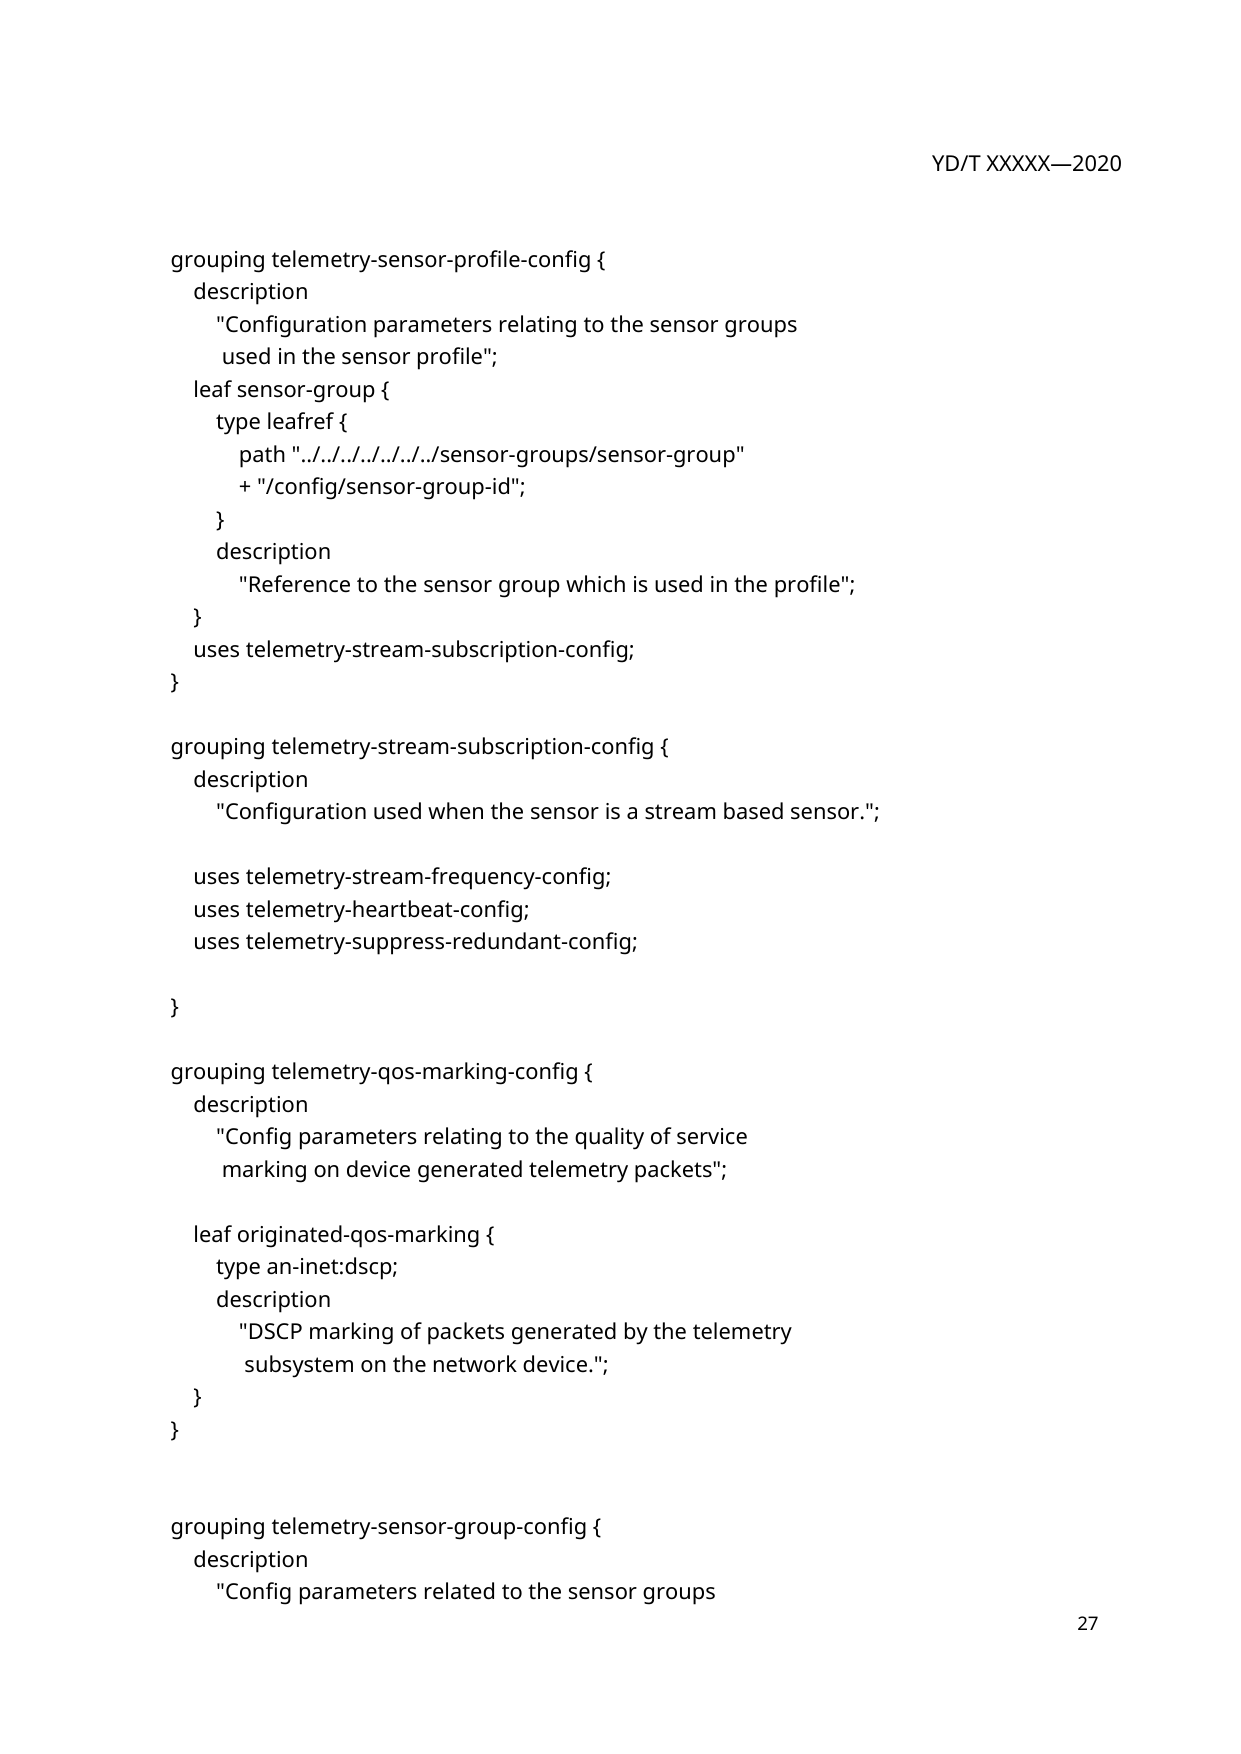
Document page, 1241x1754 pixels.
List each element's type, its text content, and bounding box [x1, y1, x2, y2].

text marking on device generated telemetry packets"; [148, 1152, 1122, 1185]
text description [148, 275, 1122, 307]
text uses telemetry-stream-frequency-config; [148, 860, 1122, 892]
text "Config parameters relating to the quality of service [148, 1120, 1122, 1152]
text + "/config/sensor-group-id"; [148, 470, 1122, 502]
text "Reference to the sensor group which is used in the profile"; [148, 567, 1122, 600]
text grouping telemetry-sensor-profile-config { [148, 242, 1122, 275]
text "Config parameters related to the sensor groups [148, 1575, 1122, 1607]
text } [148, 1380, 1122, 1412]
text } [148, 665, 1122, 697]
text uses telemetry-stream-subscription-config; [148, 632, 1122, 665]
text type leafref { [148, 405, 1122, 437]
text } [148, 502, 1122, 535]
text description [148, 1282, 1122, 1315]
text description [148, 1087, 1122, 1120]
text used in the sensor profile"; [148, 340, 1122, 372]
text "Configuration parameters relating to the sensor groups [148, 307, 1122, 340]
text type an-inet:dscp; [148, 1250, 1122, 1282]
text grouping telemetry-qos-marking-config { [148, 1055, 1122, 1087]
text uses telemetry-heartbeat-config; [148, 892, 1122, 925]
text description [148, 762, 1122, 795]
text subsystem on the network device."; [148, 1347, 1122, 1380]
text } [148, 1412, 1122, 1445]
text grouping telemetry-stream-subscription-config { [148, 730, 1122, 762]
text } [148, 990, 1122, 1022]
text "Configuration used when the sensor is a stream based sensor."; [148, 795, 1122, 827]
text uses telemetry-suppress-redundant-config; [148, 925, 1122, 957]
text leaf sensor-group { [148, 372, 1122, 405]
text description [148, 535, 1122, 567]
text "DSCP marking of packets generated by the telemetry [148, 1315, 1122, 1347]
text } [148, 600, 1122, 632]
text leaf originated-qos-marking { [148, 1217, 1122, 1250]
text grouping telemetry-sensor-group-config { [148, 1510, 1122, 1542]
text description [148, 1542, 1122, 1575]
text path "../../../../../../../sensor-groups/sensor-group" [148, 437, 1122, 470]
